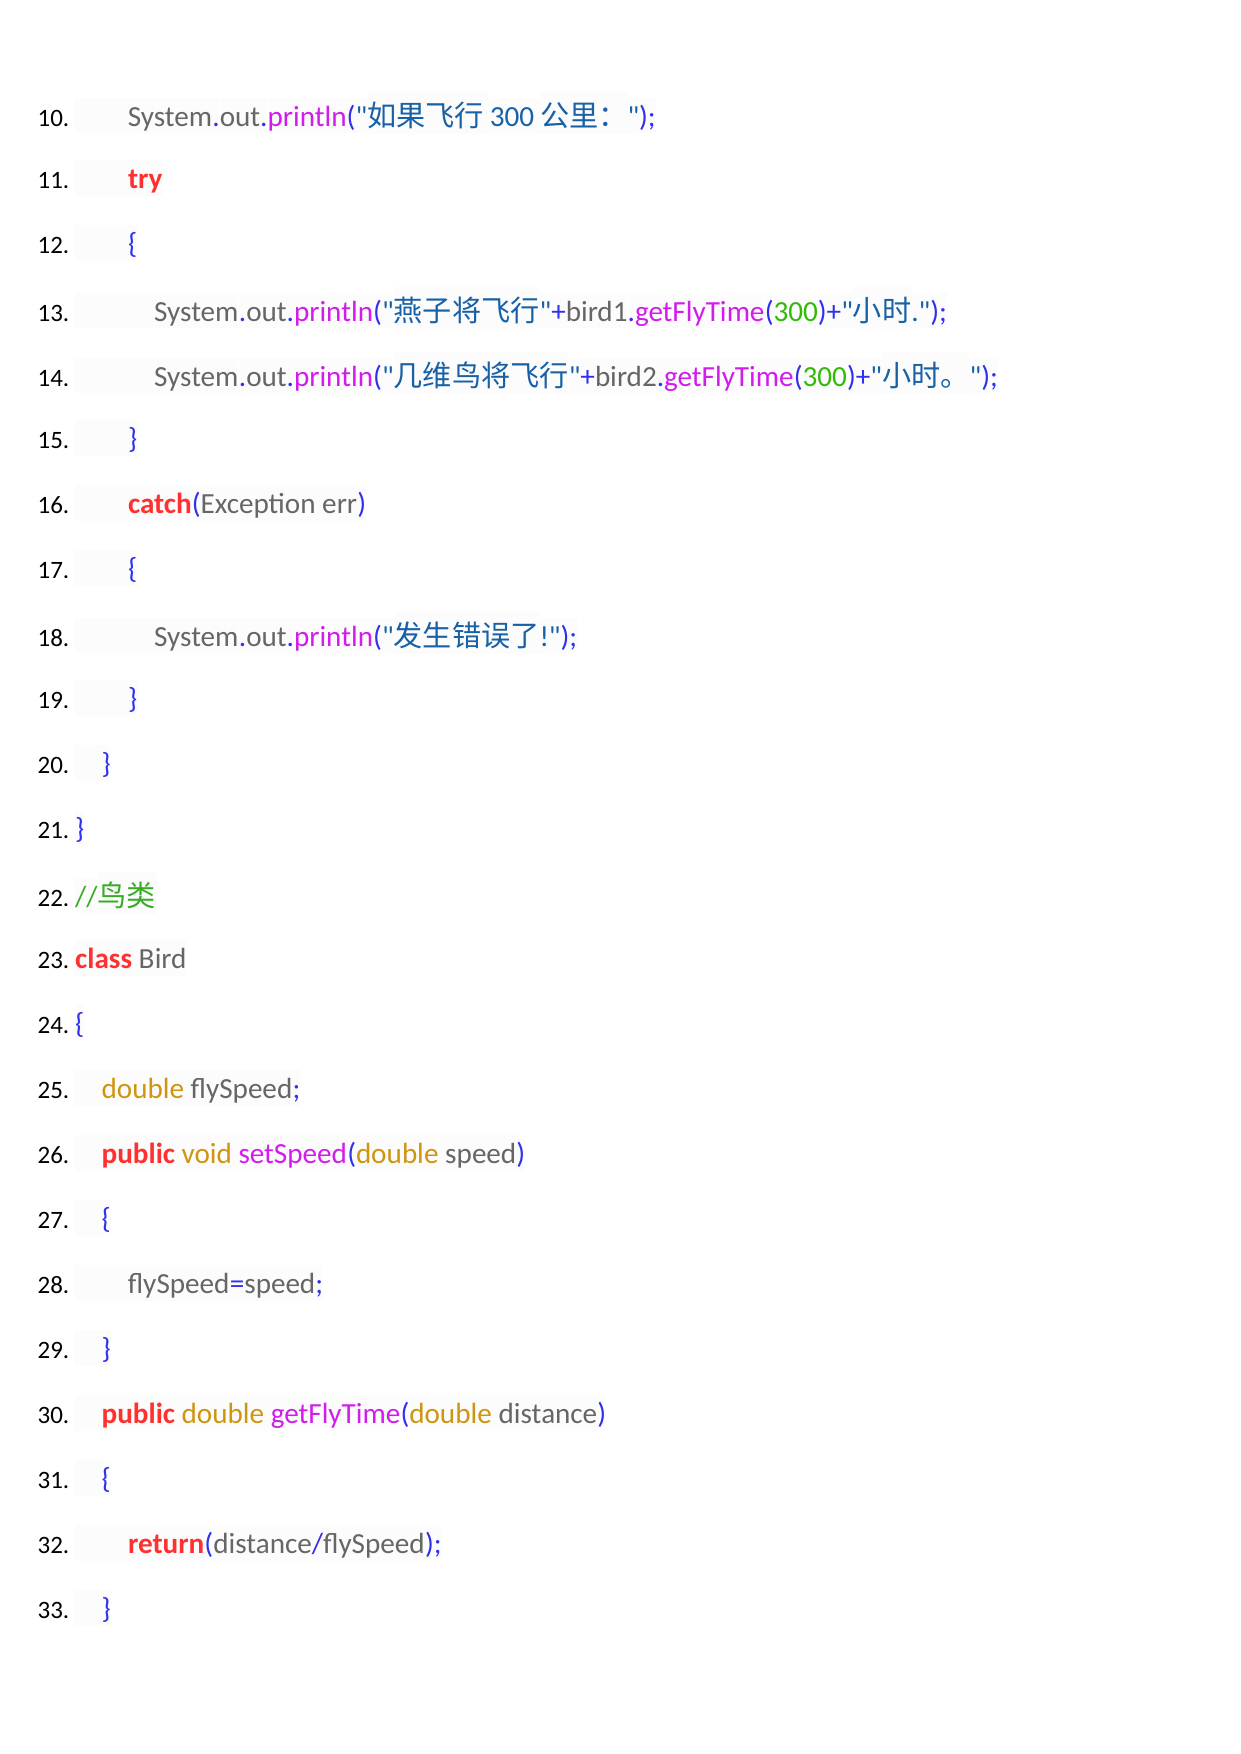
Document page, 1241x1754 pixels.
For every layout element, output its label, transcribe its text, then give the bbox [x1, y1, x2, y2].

list } [37, 1576, 1165, 1641]
list { [37, 536, 1165, 601]
list flySpeed=speed; [37, 1251, 1165, 1316]
list { [37, 211, 1165, 276]
list public double getFlyTime(double distance) [37, 1381, 1165, 1446]
list System.out.println("燕子将飞行"+bird1.getFlyTime(300)+"小时."); [37, 276, 1165, 341]
list double flySpeed; [37, 1056, 1165, 1121]
list System.out.println("如果飞行300公里："); [37, 81, 1165, 146]
list { [37, 1186, 1165, 1251]
list class Bird [37, 926, 1165, 991]
list //鸟类 [37, 861, 1165, 926]
list catch(Exception err) [37, 471, 1165, 536]
list System.out.println("几维鸟将飞行"+bird2.getFlyTime(300)+"小时。"); [37, 341, 1165, 406]
list public void setSpeed(double speed) [37, 1121, 1165, 1186]
list { [37, 991, 1165, 1056]
list return(distance/flySpeed); [37, 1511, 1165, 1576]
list { [37, 1446, 1165, 1511]
list try [37, 146, 1165, 211]
list } [37, 796, 1165, 861]
list } [37, 1316, 1165, 1381]
list } [37, 666, 1165, 731]
list } [37, 731, 1165, 796]
list System.out.println("发生错误了!"); [37, 601, 1165, 666]
list } [37, 406, 1165, 471]
